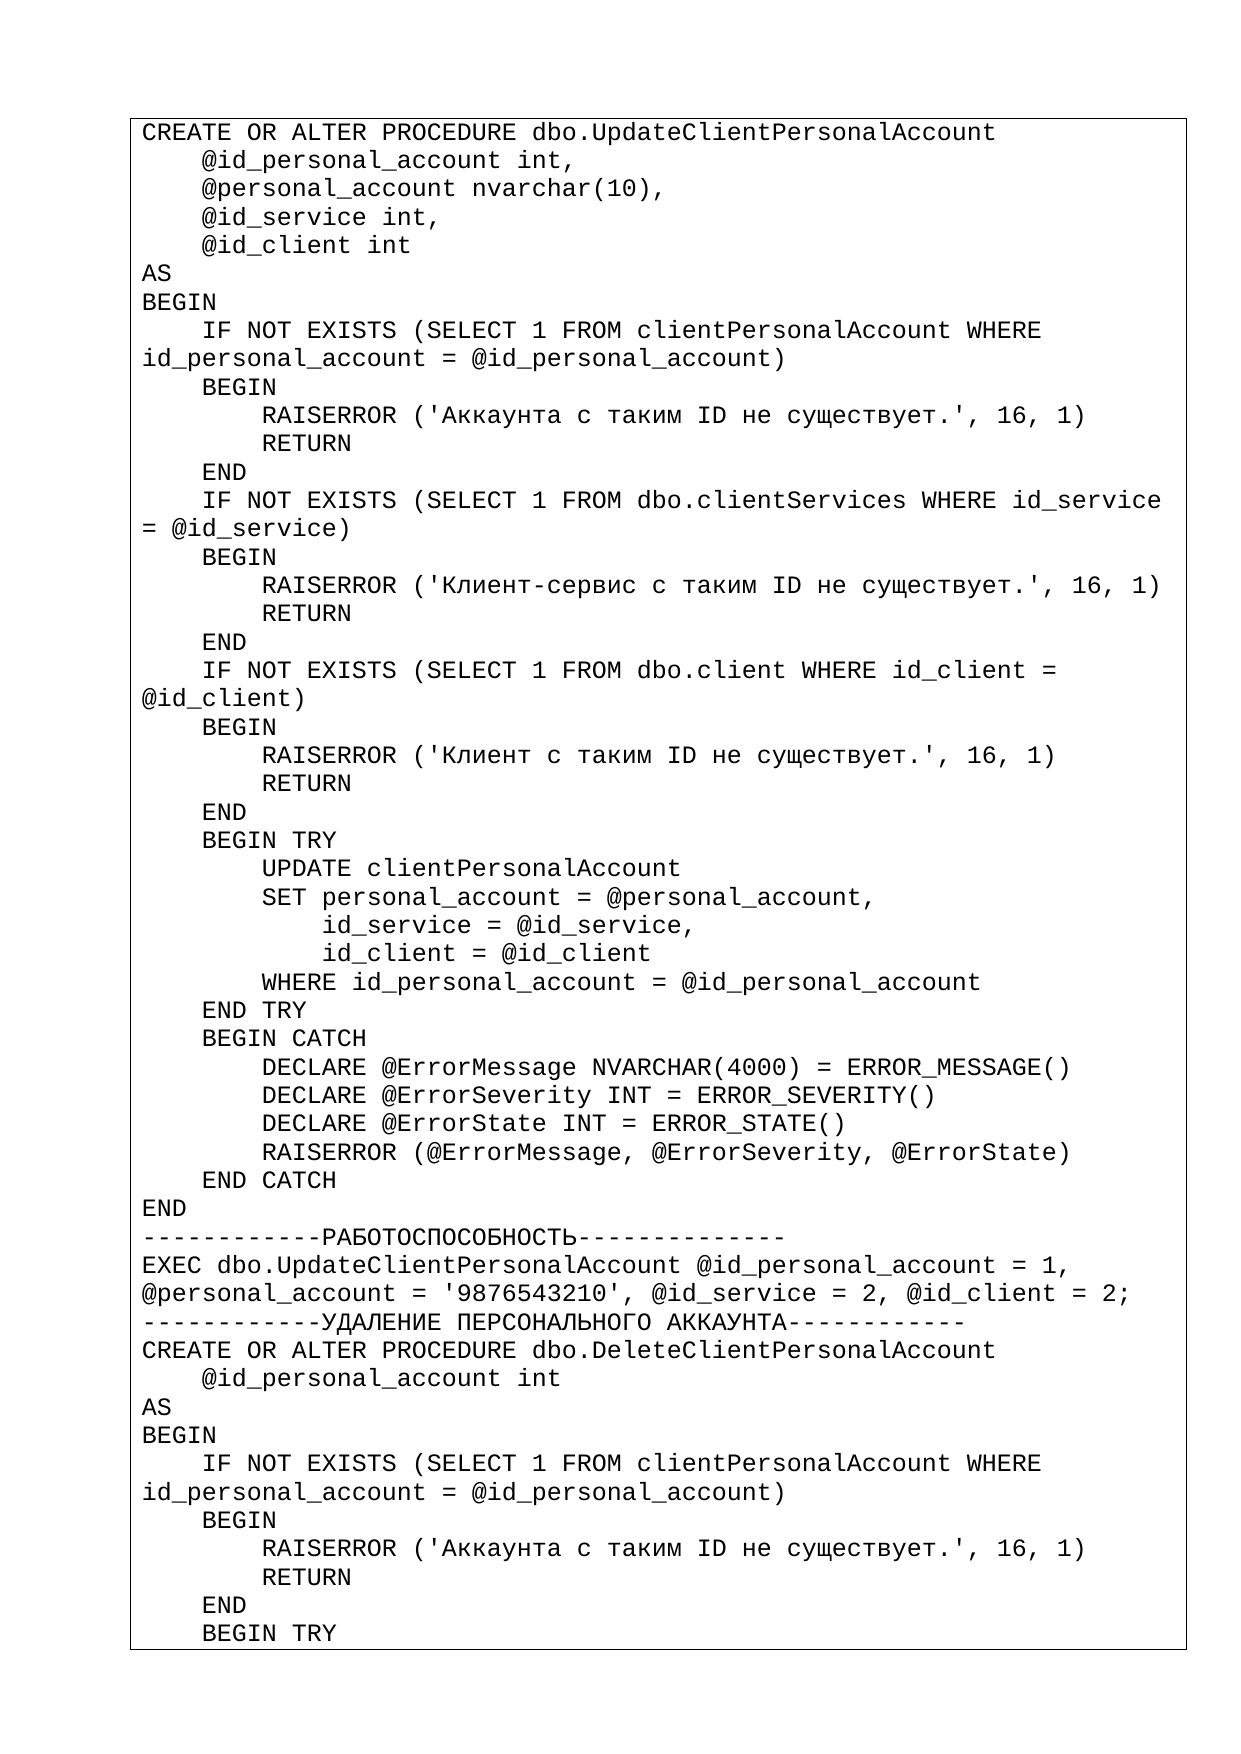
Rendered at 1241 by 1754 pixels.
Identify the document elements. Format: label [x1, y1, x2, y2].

table_header [131, 119, 1186, 1649]
